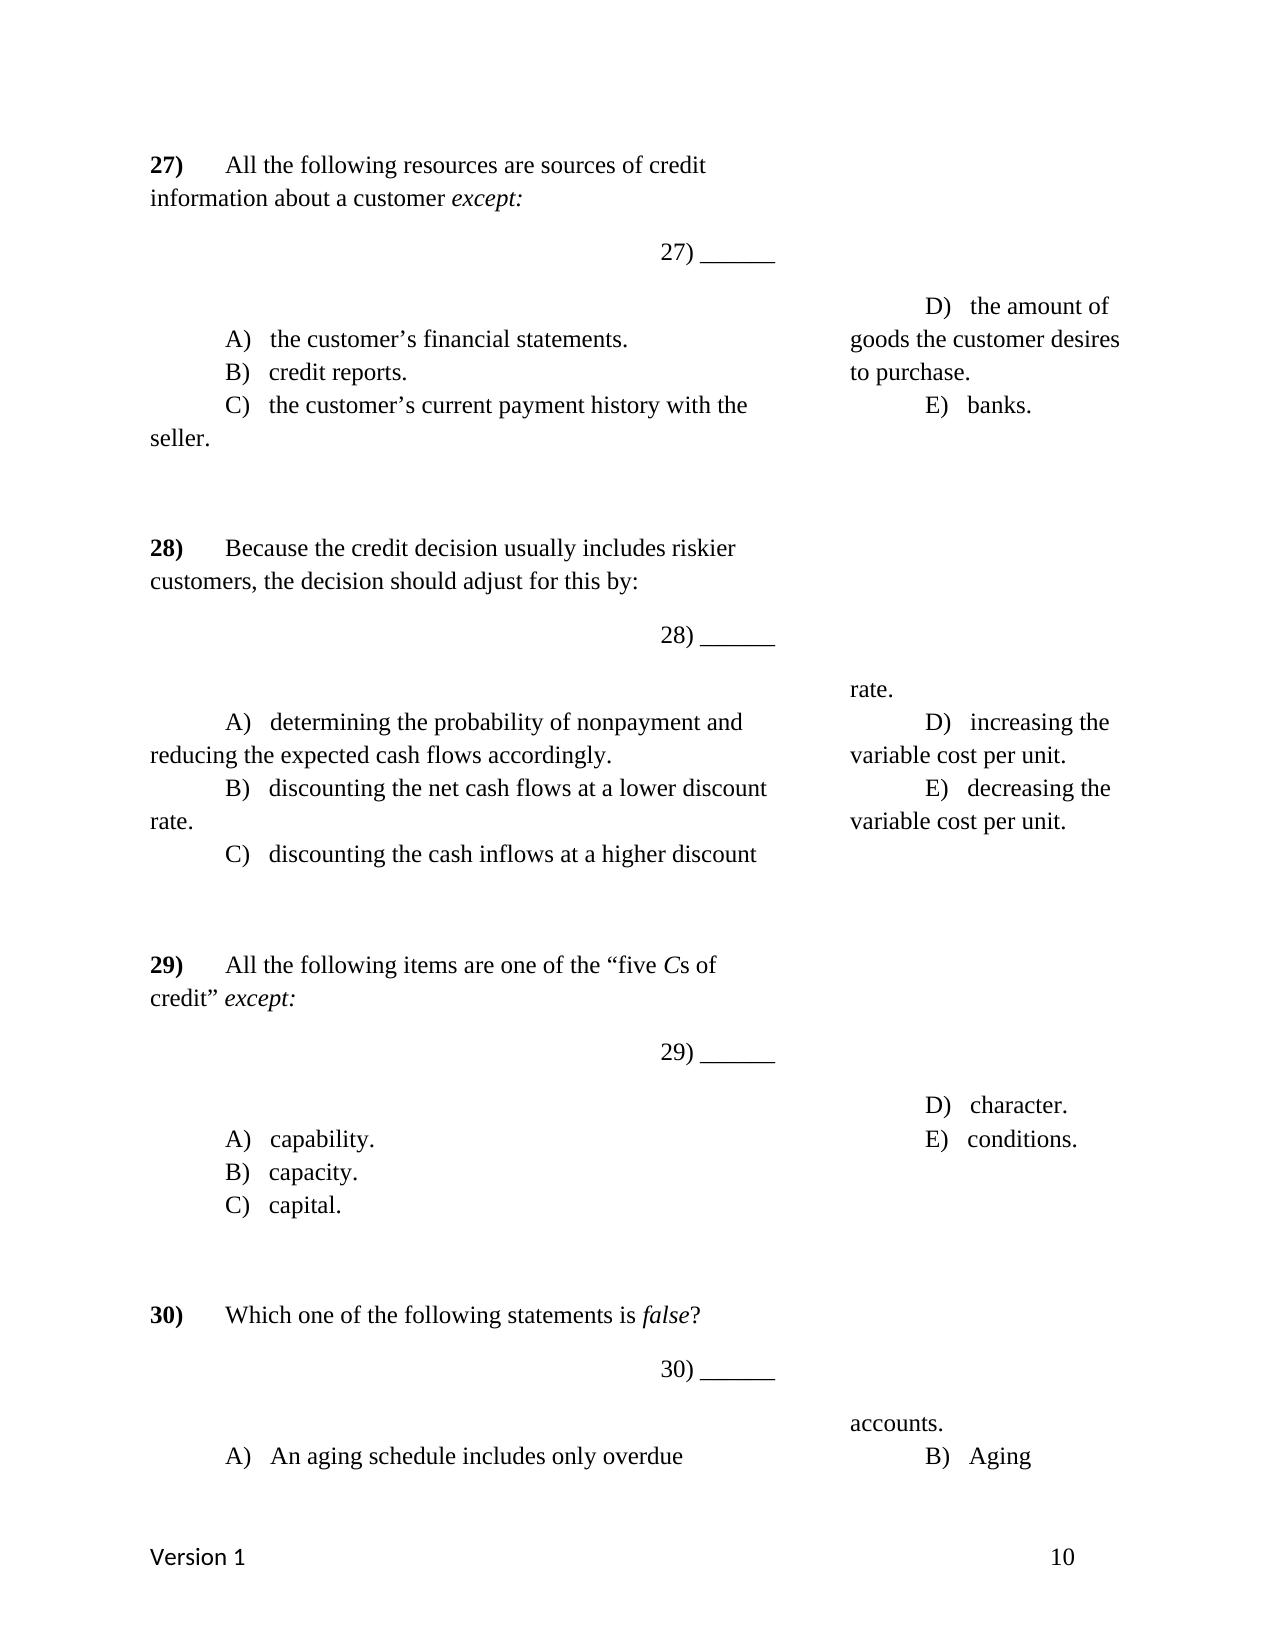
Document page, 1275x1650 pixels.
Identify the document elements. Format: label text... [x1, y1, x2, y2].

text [850, 1408, 1125, 1470]
text 28) Because the credit decision usually includes riskier customers, the decision should adjust for this by: [150, 533, 775, 595]
text A) determining the probability of nonpayment and reducing the expected cash flows accordingly. B) discounting the net cash flows at a lower discount rate. C) discounting the cash inflows at a higher discount rate. D) increasing the variable cost per unit. E) decreasing the variable cost per unit. [850, 674, 1125, 868]
text A) the customer’s financial statements. B) credit reports. C) the customer’s current payment history with the seller. D) the amount of goods the customer desires to purchase. E) banks. [150, 291, 775, 452]
text 29) ______ [150, 1037, 775, 1066]
text A) capability. B) capacity. C) capital. D) character. E) conditions. [150, 1091, 775, 1218]
text A) the customer’s financial statements. B) credit reports. C) the customer’s current payment history with the seller. D) the amount of goods the customer desires to purchase. E) banks. [850, 291, 1125, 452]
text 30) ______ [150, 1354, 775, 1383]
text 29) All the following items are one of the “five Cs of credit” except: [150, 950, 775, 1012]
text 30) Which one of the following statements is false? [150, 1300, 775, 1329]
text 28) ______ [150, 620, 775, 649]
text 27) All the following resources are sources of credit information about a customer except: [150, 150, 775, 212]
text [150, 1408, 775, 1470]
text 27) ______ [150, 237, 775, 266]
text A) capability. B) capacity. C) capital. D) character. E) conditions. [850, 1091, 1125, 1185]
text A) determining the probability of nonpayment and reducing the expected cash flows accordingly. B) discounting the net cash flows at a lower discount rate. C) discounting the cash inflows at a higher discount rate. D) increasing the variable cost per unit. E) decreasing the variable cost per unit. [150, 674, 775, 868]
